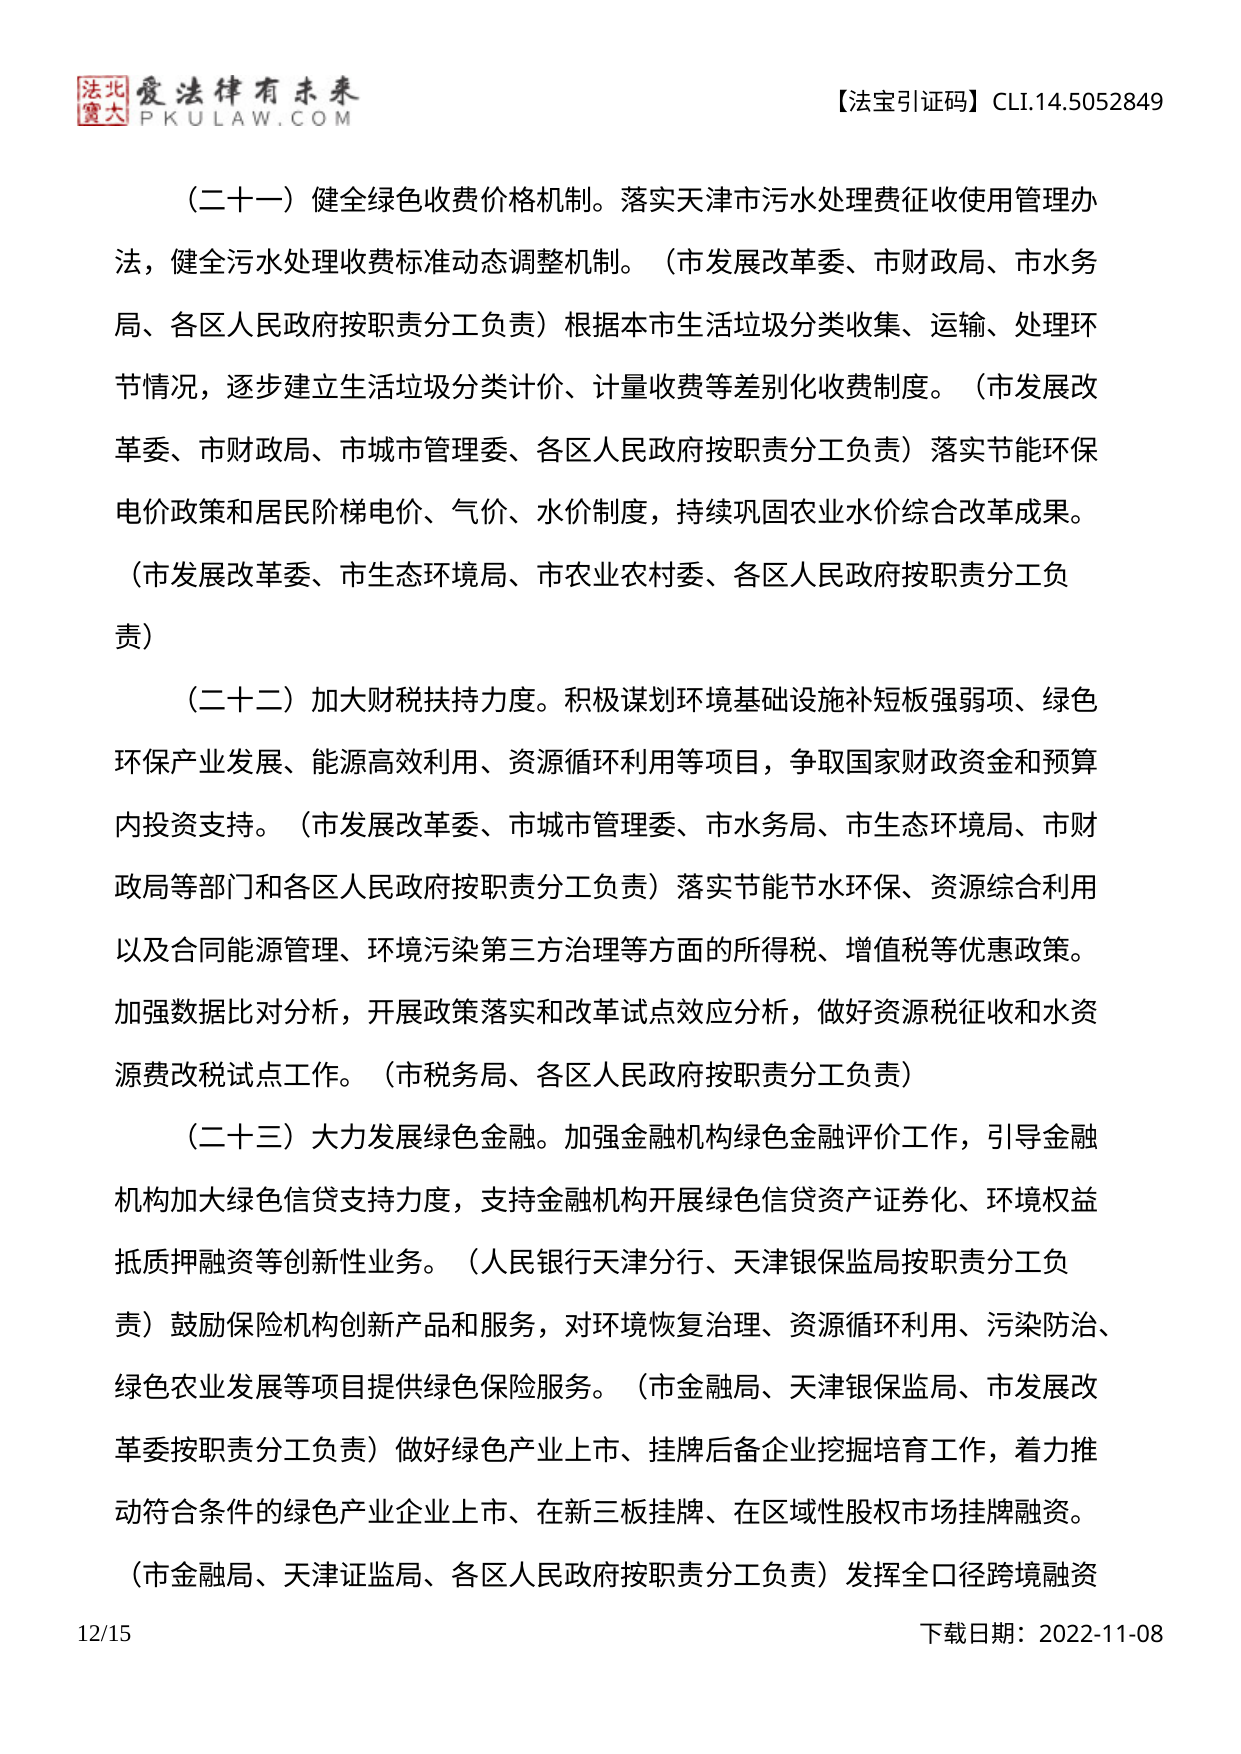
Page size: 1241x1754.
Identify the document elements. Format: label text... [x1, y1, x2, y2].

text （二十二）加大财税扶持力度。积极谋划环境基础设施补短板强弱项、绿色环保产业发展、能源高效利用、资源循环利用等项目，争取国家财政资金和预算内投资支持。（市发展改革委、市城市管理委、市水务局、市生态环境局、市财政局等部门和各区人民政府按职责分工负责）落实节能节水环保、资源综合利用以及合同能源管理、环境污染第三方治理等方面的所得税、增值税等优惠政策。加强数据比对分析，开展政策落实和改革试点效应分析，做好资源税征收和水资源费改税试点工作。（市税务局、各区人民政府按职责分工负责） [114, 656, 1126, 1093]
text （二十一）健全绿色收费价格机制。落实天津市污水处理费征收使用管理办法，健全污水处理收费标准动态调整机制。（市发展改革委、市财政局、市水务局、各区人民政府按职责分工负责）根据本市生活垃圾分类收集、运输、处理环节情况，逐步建立生活垃圾分类计价、计量收费等差别化收费制度。（市发展改革委、市财政局、市城市管理委、各区人民政府按职责分工负责）落实节能环保电价政策和居民阶梯电价、气价、水价制度，持续巩固农业水价综合改革成果。（市发展改革委、市生态环境局、市农业农村委、各区人民政府按职责分工负责） [114, 156, 1126, 656]
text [114, 1093, 1126, 1593]
picture [76, 75, 361, 126]
